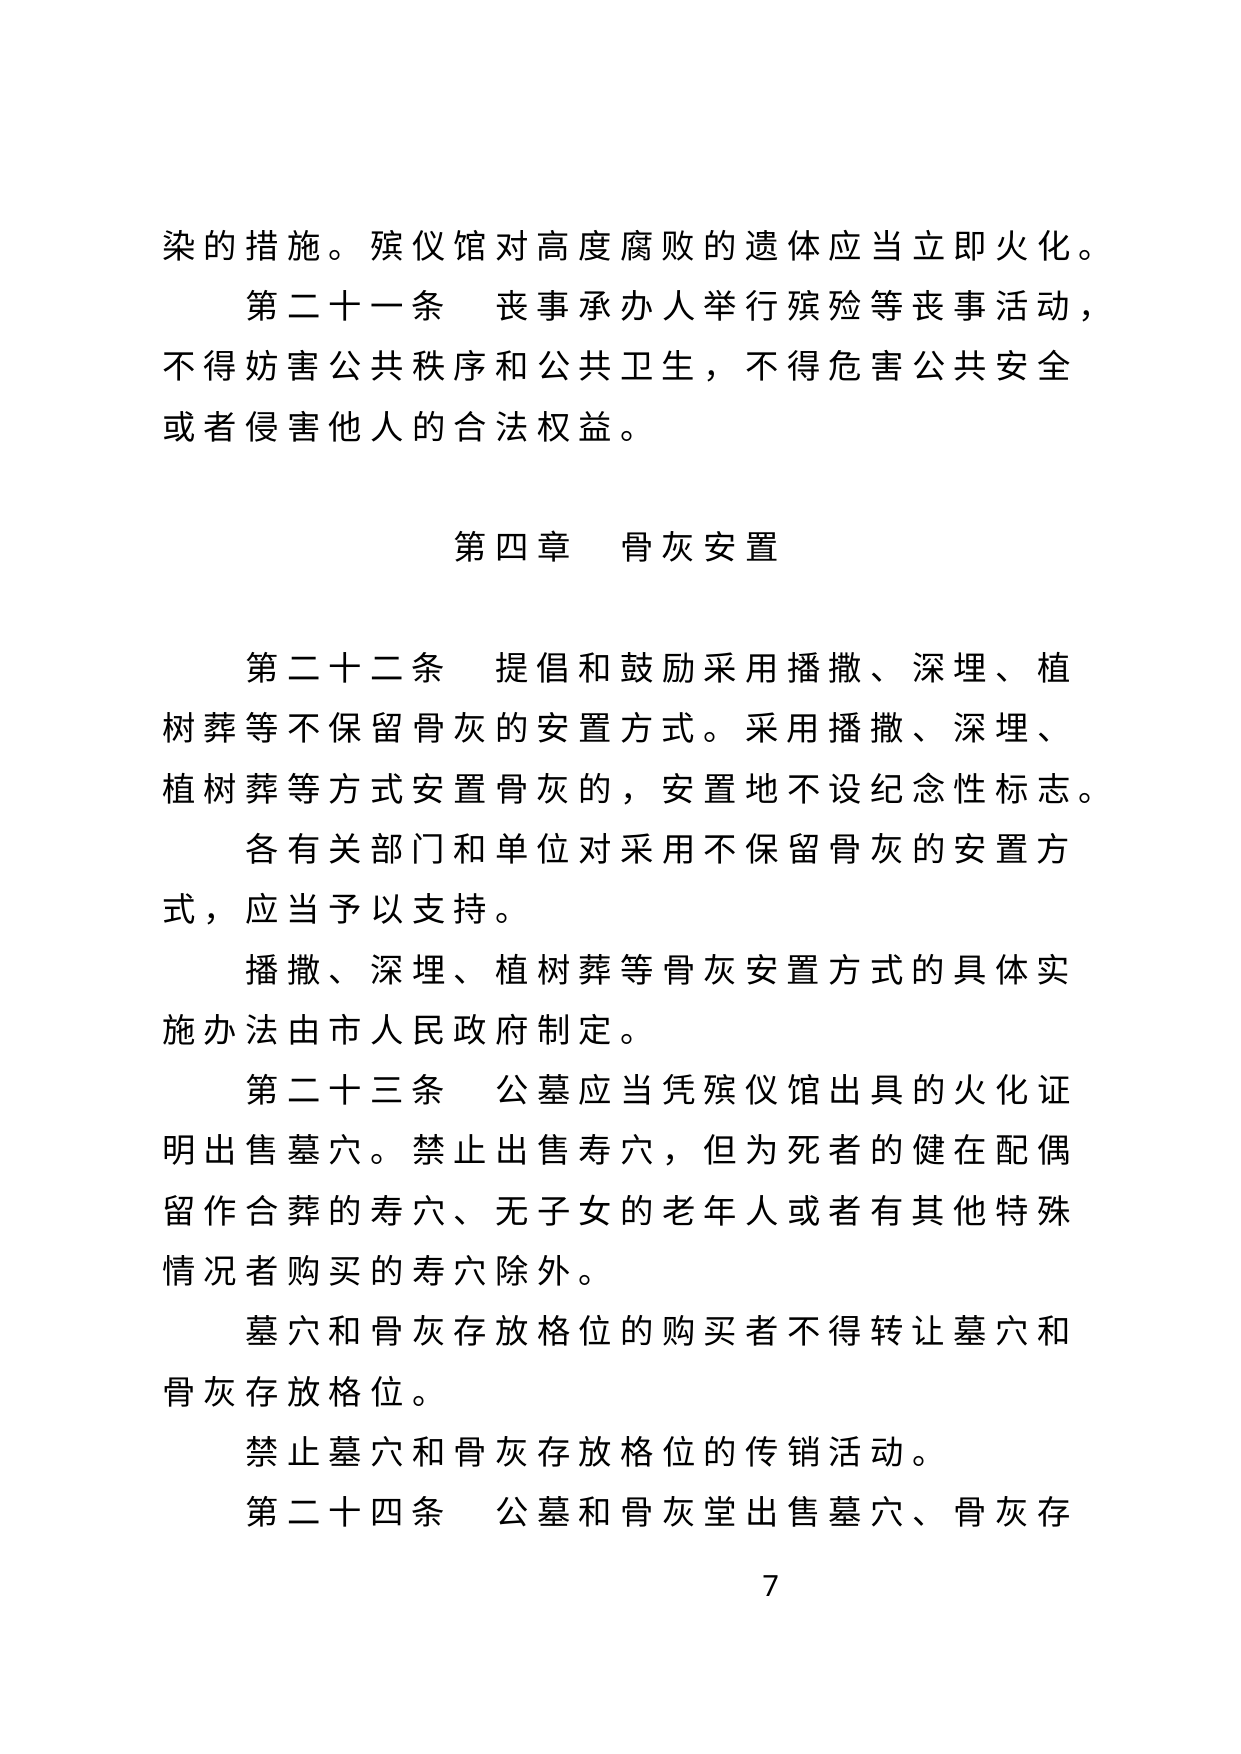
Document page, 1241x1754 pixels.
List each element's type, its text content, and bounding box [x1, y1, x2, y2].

text 禁止墓穴和骨灰存放格位的传销活动。 [162, 1420, 1078, 1480]
text 第四章 骨灰安置 [162, 515, 1078, 575]
text 播撒、深埋、植树葬等骨灰安置方式的具体实施办法由市人民政府制定。 [162, 937, 1078, 1058]
text 第二十一条 丧事承办人举行殡殓等丧事活动，不得妨害公共秩序和公共卫生，不得危害公共安全或者侵害他人的合法权益。 [162, 274, 1078, 455]
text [162, 213, 1078, 274]
text 墓穴和骨灰存放格位的购买者不得转让墓穴和骨灰存放格位。 [162, 1299, 1078, 1420]
text 第二十二条 提倡和鼓励采用播撒、深埋、植树葬等不保留骨灰的安置方式。采用播撒、深埋、植树葬等方式安置骨灰的，安置地不设纪念性标志。 [162, 636, 1078, 817]
text 第二十三条 公墓应当凭殡仪馆出具的火化证明出售墓穴。禁止出售寿穴，但为死者的健在配偶留作合葬的寿穴、无子女的老年人或者有其他特殊情况者购买的寿穴除外。 [162, 1058, 1078, 1299]
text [162, 1480, 1078, 1540]
text 各有关部门和单位对采用不保留骨灰的安置方式，应当予以支持。 [162, 817, 1078, 937]
